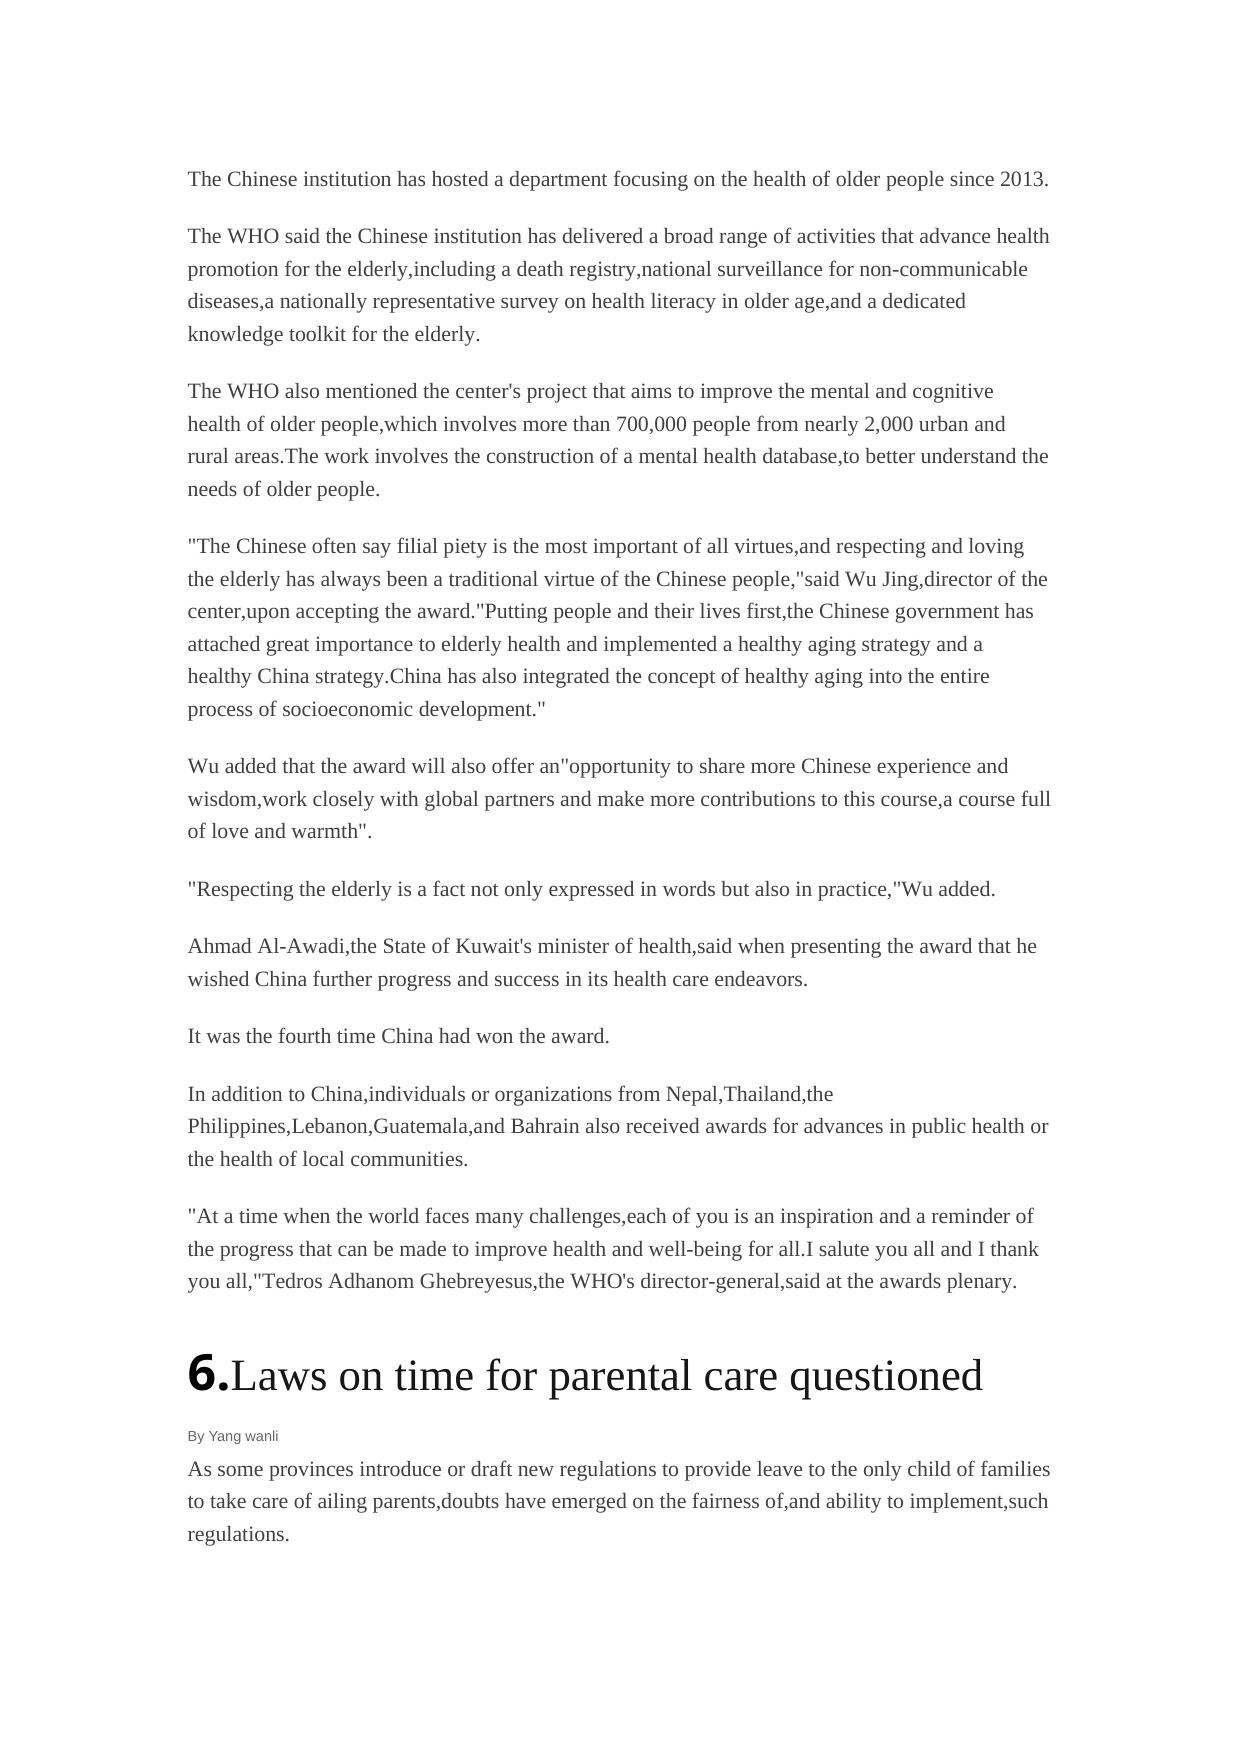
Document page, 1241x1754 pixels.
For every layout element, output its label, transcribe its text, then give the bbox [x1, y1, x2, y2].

text "Respecting the elderly is a fact not only expressed in words but also in practice,"Wu added. [187, 872, 1053, 904]
text "At a time when the world faces many challenges,each of you is an inspiration and a reminder of the progress that can be made to improve health and well-being for all.I salute you all and I thank you all,"Tedros Adhanom Ghebreyesus,the WHO's director-general,said at the awards plenary. [187, 1199, 1053, 1297]
text In addition to China,individuals or organizations from Nepal,Thailand,the Philippines,Lebanon,Guatemala,and Bahrain also received awards for advances in public health or the health of local communities. [187, 1077, 1053, 1174]
list By Yang wanli [187, 1419, 1053, 1452]
text As some provinces introduce or draft new regulations to provide leave to the only child of families to take care of ailing parents,doubts have emerged on the fairness of,and ability to implement,such regulations. [187, 1452, 1053, 1549]
text Wu added that the award will also offer an"opportunity to share more Chinese experience and wisdom,work closely with global partners and make more contributions to this course,a course full of love and warmth". [187, 749, 1053, 847]
text The WHO also mentioned the center's project that aims to improve the mental and cognitive health of older people,which involves more than 700,000 people from nearly 2,000 urban and rural areas.The work involves the construction of a mental health database,to better understand the needs of older people. [187, 374, 1053, 504]
subtitle 6.Laws on time for parental care questioned [187, 1322, 1053, 1419]
text The Chinese institution has hosted a department focusing on the health of older people since 2013. [187, 162, 1053, 194]
text "The Chinese often say filial piety is the most important of all virtues,and respecting and loving the elderly has always been a traditional virtue of the Chinese people,"said Wu Jing,director of the center,upon accepting the award."Putting people and their lives first,the Chinese government has attached great importance to elderly health and implemented a healthy aging strategy and a healthy China strategy.China has also integrated the concept of healthy aging into the entire process of socioeconomic development." [187, 529, 1053, 724]
text It was the fourth time China had won the award. [187, 1019, 1053, 1052]
text Ahmad Al-Awadi,the State of Kuwait's minister of health,said when presenting the award that he wished China further progress and success in its health care endeavors. [187, 929, 1053, 994]
text The WHO said the Chinese institution has delivered a broad range of activities that advance health promotion for the elderly,including a death registry,national surveillance for non-communicable diseases,a nationally representative survey on health literacy in older age,and a dedicated knowledge toolkit for the elderly. [187, 219, 1053, 349]
